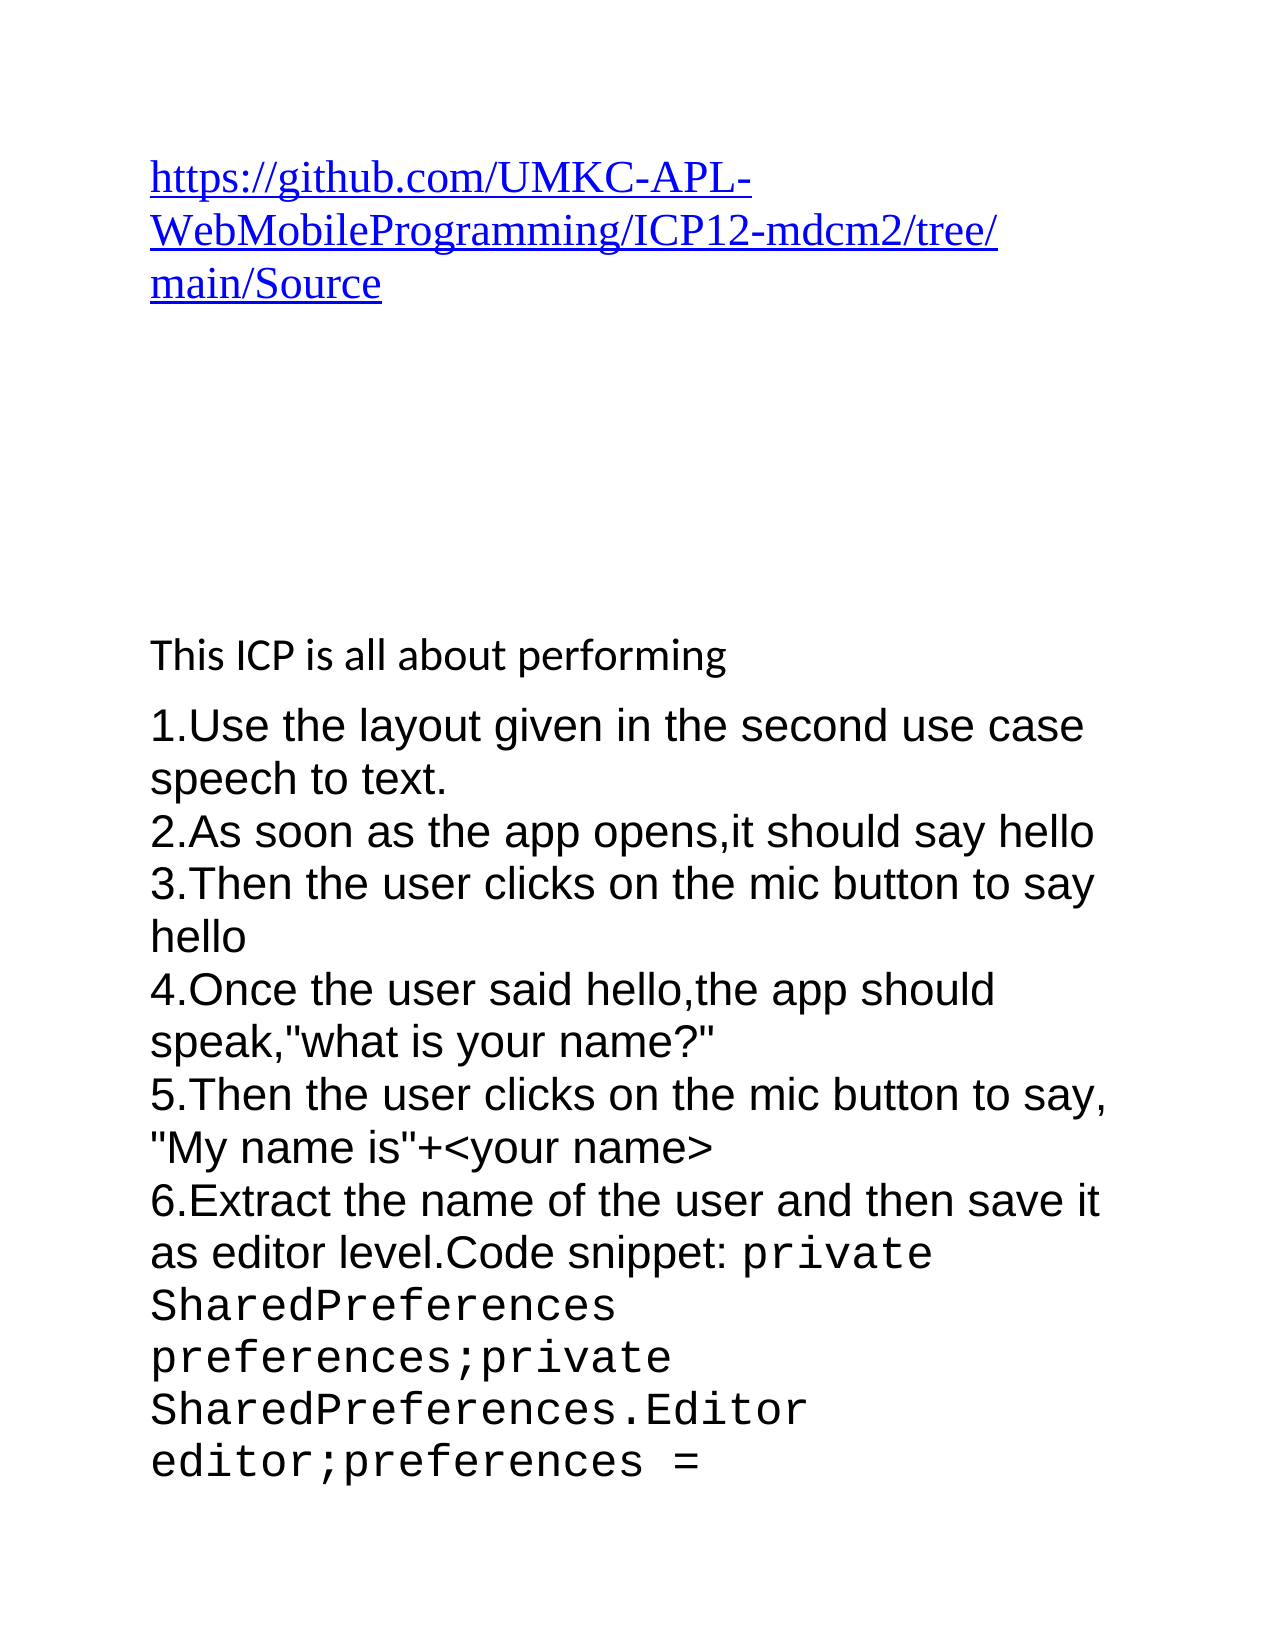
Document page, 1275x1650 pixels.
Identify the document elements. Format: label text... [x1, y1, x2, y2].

text This ICP is all about performing [150, 626, 1125, 682]
text 4.Once the user said hello,the app should speak,"what is your name?" [150, 962, 1125, 1068]
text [150, 1173, 1125, 1490]
text 5.Then the user clicks on the mic button to say, "My name is"+<your name> [150, 1068, 1125, 1173]
text 2.As soon as the app opens,it should say hello [150, 804, 1125, 857]
text 1.Use the layout given in the second use case speech to text. [150, 699, 1125, 804]
text https://github.com/UMKC-APL-WebMobileProgramming/ICP12-mdcm2/tree/main/Source [150, 150, 1125, 308]
text 3.Then the user clicks on the mic button to say hello [150, 857, 1125, 962]
